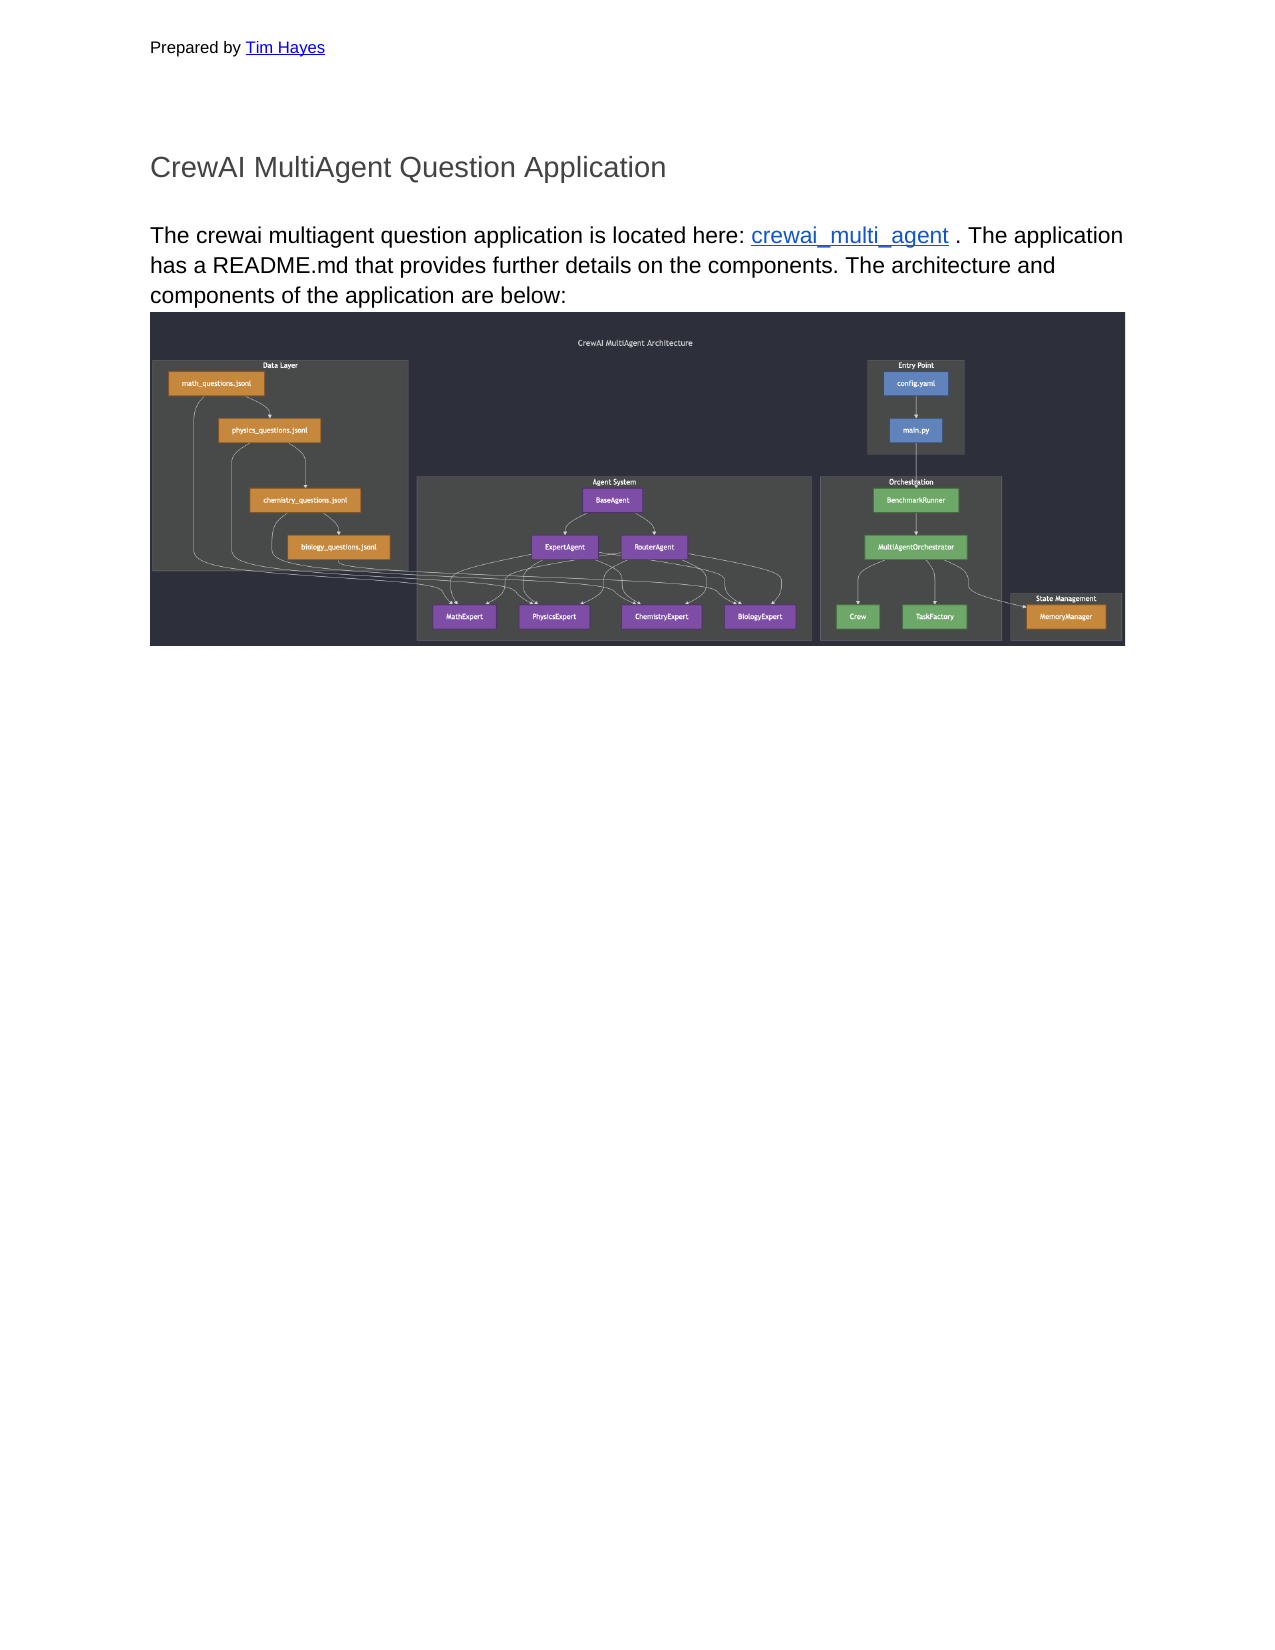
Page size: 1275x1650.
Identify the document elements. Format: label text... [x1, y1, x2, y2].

text The crewai multiagent question application is located here: crewai_multi_agent . The application has a README.md that provides further details on the components. The architecture and components of the application are below: [150, 222, 1125, 309]
subtitle CrewAI MultiAgent Question Application [150, 150, 1125, 183]
picture [150, 312, 1125, 646]
